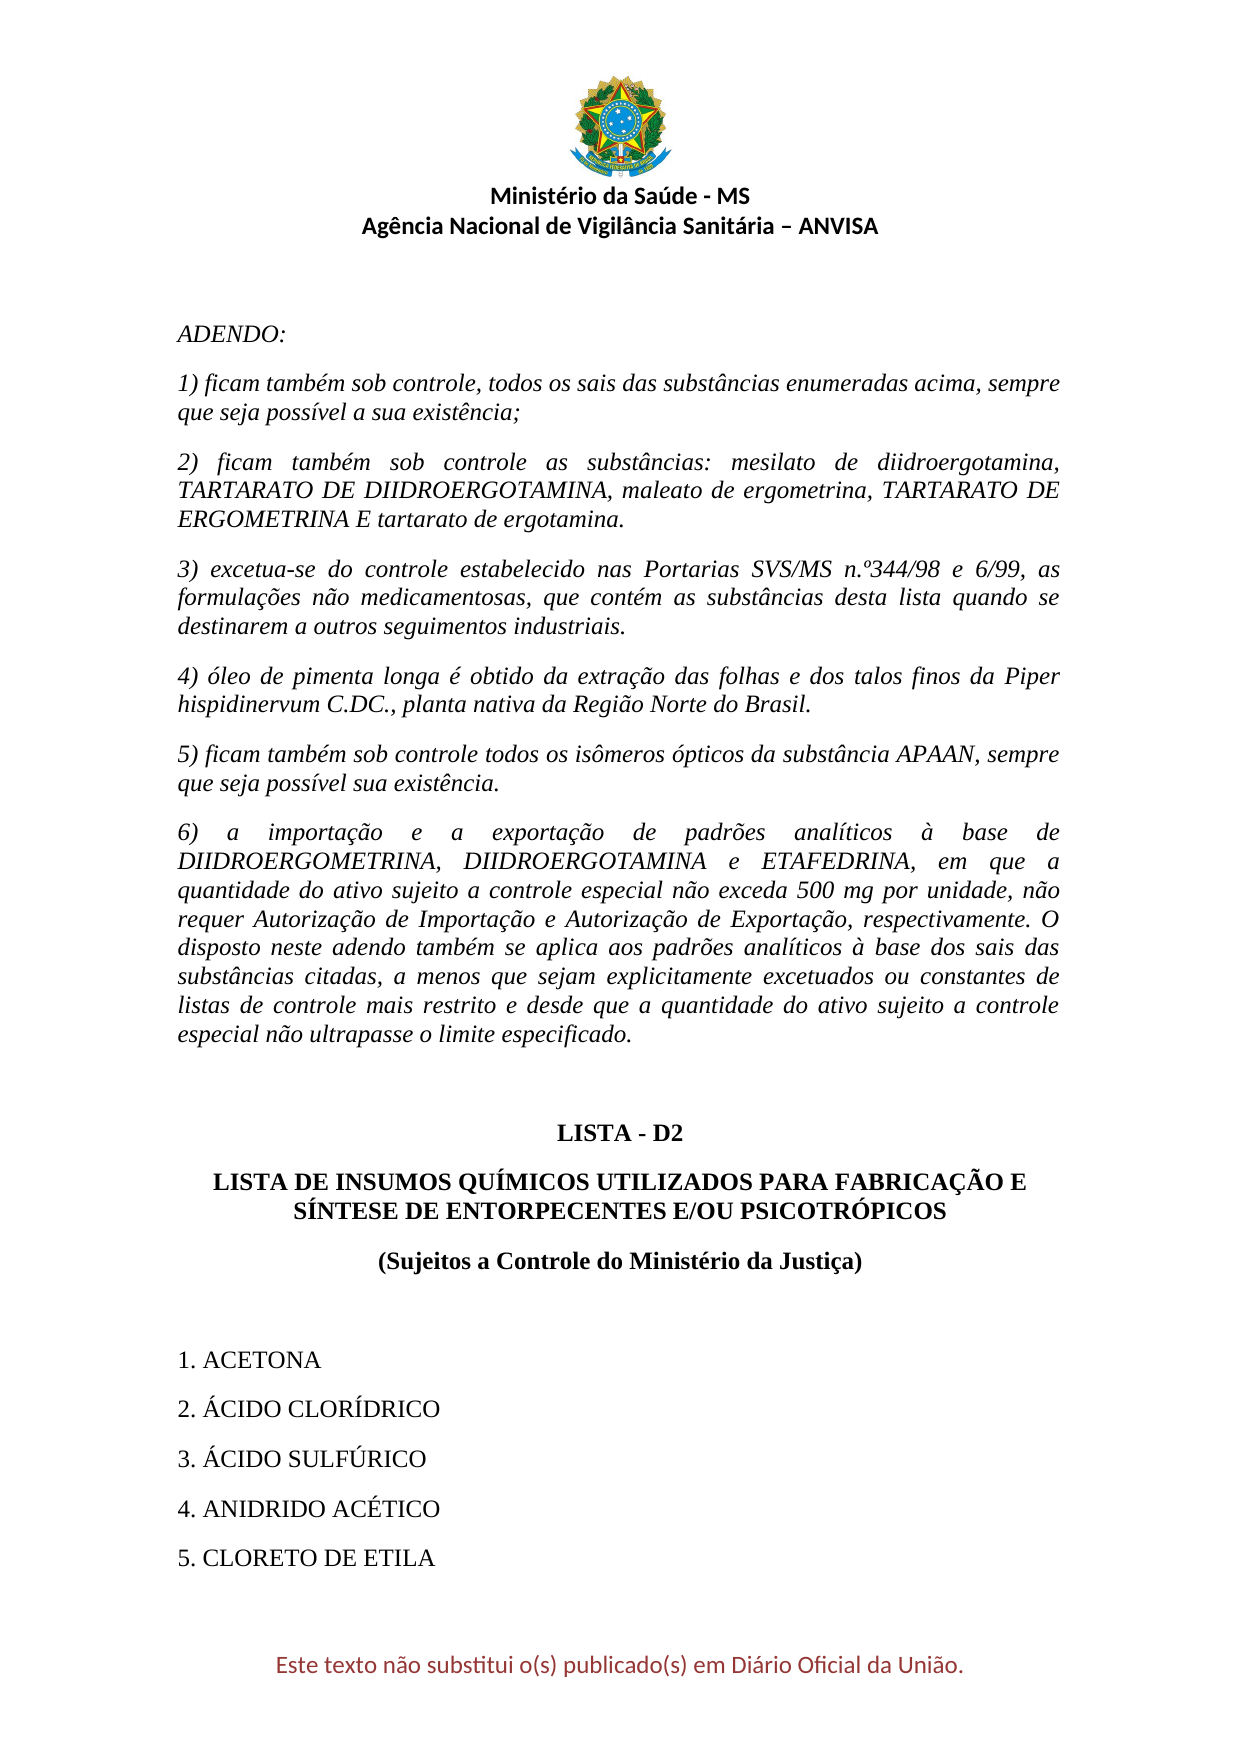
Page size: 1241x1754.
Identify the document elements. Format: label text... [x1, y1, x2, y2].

picture [566, 73, 674, 180]
text (Sujeitos a Controle do Ministério da Justiça) [177, 1246, 1063, 1274]
text 1) ficam também sob controle, todos os sais das substâncias enumeradas acima, sempre que seja possível a sua existência; [177, 368, 1063, 426]
text 3. ÁCIDO SULFÚRICO [177, 1444, 1063, 1473]
text 3) excetua-se do controle estabelecido nas Portarias SVS/MS n.º344/98 e 6/99, as formulações não medicamentosas, que contém as substâncias desta lista quando se destinarem a outros seguimentos industriais. [177, 554, 1063, 640]
text 1. ACETONA [177, 1345, 1063, 1374]
text 2. ÁCIDO CLORÍDRICO [177, 1394, 1063, 1423]
text 4. ANIDRIDO ACÉTICO [177, 1494, 1063, 1522]
text LISTA - D2 [177, 1118, 1063, 1147]
text 5. CLORETO DE ETILA [177, 1543, 1063, 1572]
text 4) óleo de pimenta longa é obtido da extração das folhas e dos talos finos da Piper hispidinervum C.DC., planta nativa da Região Norte do Brasil. [177, 661, 1063, 718]
text 6) a importação e a exportação de padrões analíticos à base de DIIDROERGOMETRINA, DIIDROERGOTAMINA e ETAFEDRINA, em que a quantidade do ativo sujeito a controle especial não exceda 500 mg por unidade, não requer Autorização de Importação e Autorização de Exportação, respectivamente. O disposto neste adendo também se aplica aos padrões analíticos à base dos sais das substâncias citadas, a menos que sejam explicitamente excetuados ou constantes de listas de controle mais restrito e desde que a quantidade do ativo sujeito a controle especial não ultrapasse o limite especificado. [177, 817, 1063, 1047]
text 5) ficam também sob controle todos os isômeros ópticos da substância APAAN, sempre que seja possível sua existência. [177, 739, 1063, 797]
text ADENDO: [177, 319, 1063, 347]
text LISTA DE INSUMOS QUÍMICOS UTILIZADOS PARA FABRICAÇÃO E SÍNTESE DE ENTORPECENTES E/OU PSICOTRÓPICOS [177, 1167, 1063, 1225]
text 2) ficam também sob controle as substâncias: mesilato de diidroergotamina, TARTARATO DE DIIDROERGOTAMINA, maleato de ergometrina, TARTARATO DE ERGOMETRINA E tartarato de ergotamina. [177, 447, 1063, 533]
